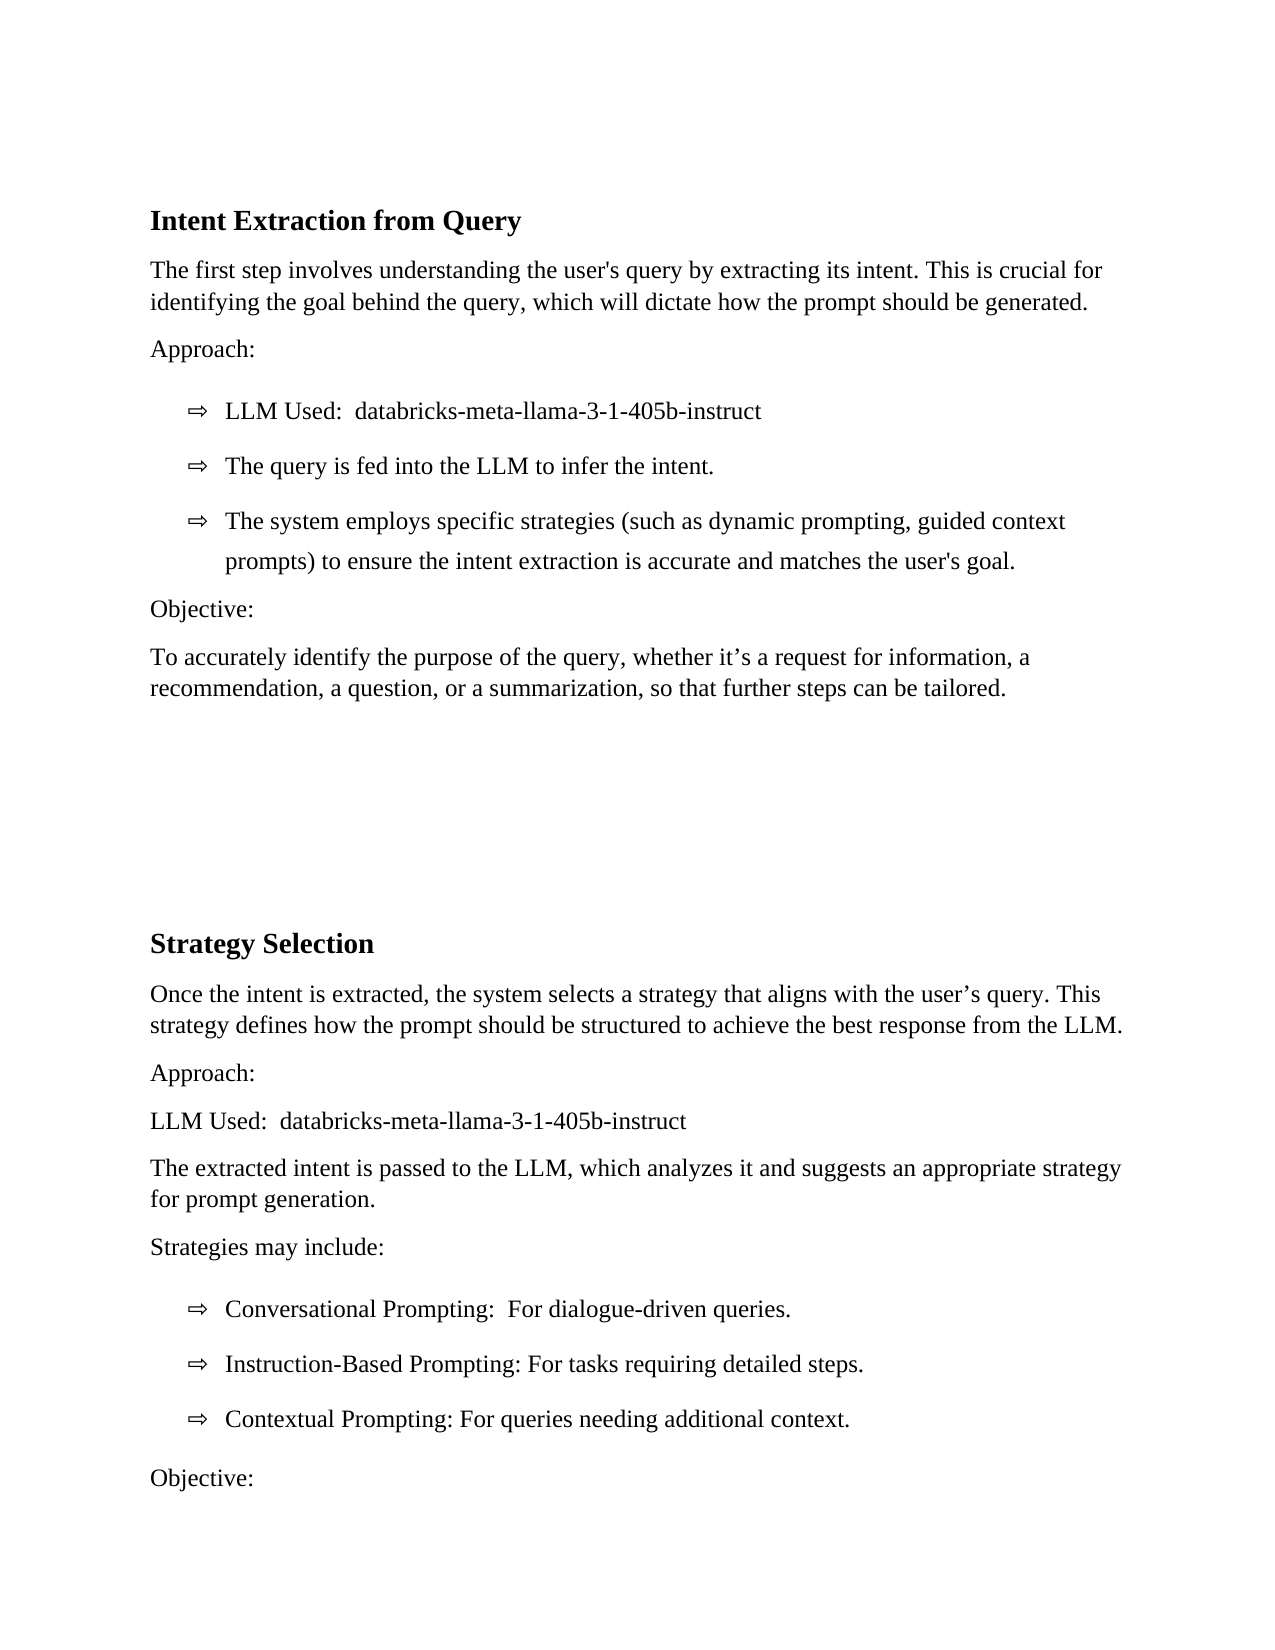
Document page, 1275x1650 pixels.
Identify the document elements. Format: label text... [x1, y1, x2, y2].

text Strategies may include: [150, 1232, 1125, 1261]
text Objective: [150, 1463, 1125, 1491]
text Approach: [150, 1058, 1125, 1087]
text Once the intent is extracted, the system selects a strategy that aligns with the user’s query. This strategy defines how the prompt should be structured to achieve the best response from the LLM. [150, 979, 1125, 1039]
list Conversational Prompting: For dialogue-driven queries. [187, 1280, 1125, 1331]
text LLM Used: databricks-meta-llama-3-1-405b-instruct [150, 1106, 1125, 1134]
text Strategy Selection [150, 927, 1125, 960]
list The system employs specific strategies (such as dynamic prompting, guided context prompts) to ensure the intent extraction is accurate and matches the user's goal. [187, 493, 1125, 575]
text The first step involves understanding the user's query by extracting its intent. This is crucial for identifying the goal behind the query, which will dictate how the prompt should be generated. [150, 256, 1125, 315]
text Objective: [150, 594, 1125, 623]
text Approach: [150, 334, 1125, 363]
text To accurately identify the purpose of the query, whether it’s a request for information, a recommendation, a question, or a summarization, so that further steps can be tailored. [150, 642, 1125, 701]
list Instruction-Based Prompting: For tasks requiring detailed steps. [187, 1335, 1125, 1387]
text The extracted intent is passed to the LLM, which analyzes it and suggests an appropriate strategy for prompt generation. [150, 1153, 1125, 1213]
list Contextual Prompting: For queries needing additional context. [187, 1391, 1125, 1442]
list LLM Used: databricks-meta-llama-3-1-405b-instruct [187, 382, 1125, 433]
list The query is fed into the LLM to infer the intent. [187, 437, 1125, 489]
text Intent Extraction from Query [150, 203, 1125, 236]
